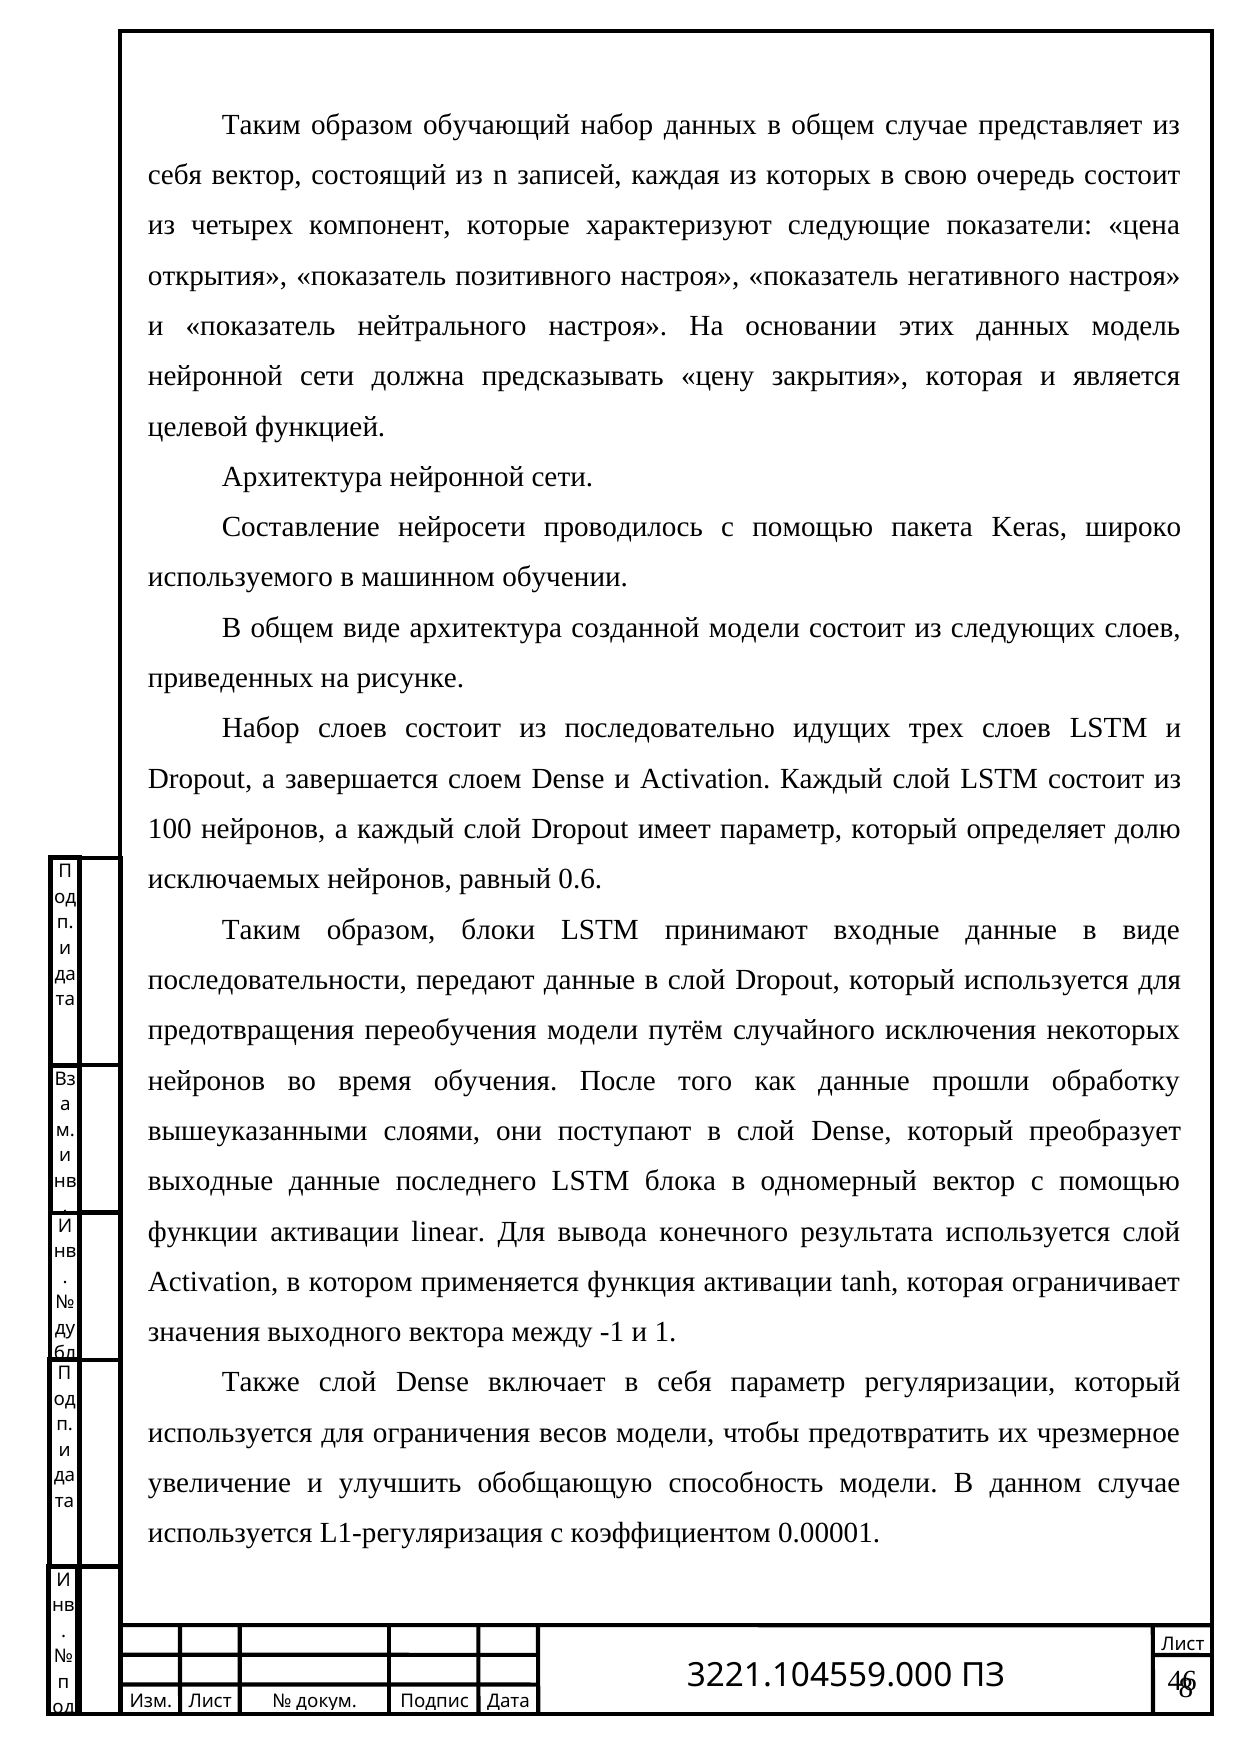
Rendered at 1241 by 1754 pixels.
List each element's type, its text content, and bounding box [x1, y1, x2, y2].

text Составление нейросети проводилось с помощью пакета Keras, широко используемого в машинном обучении. [148, 509, 1181, 593]
text В общем виде архитектура созданной модели состоит из следующих слоев, приведенных на рисунке. [148, 610, 1181, 694]
text Также слой Dense включает в себя параметр регуляризации, который используется для ограничения весов модели, чтобы предотвратить их чрезмерное увеличение и улучшить обобщающую способность модели. В данном случае используется L1-регуляризация с коэффициентом 0.00001. [148, 1364, 1181, 1549]
text Набор слоев состоит из последовательно идущих трех слоев LSTM и Dropout, а завершается слоем Dense и Activation. Каждый слой LSTM состоит из 100 нейронов, а каждый слой Dropout имеет параметр, который определяет долю исключаемых нейронов, равный 0.6. [148, 711, 1181, 895]
text Архитектура нейронной сети. [148, 459, 1181, 492]
text Таким образом обучающий набор данных в общем случае представляет из себя вектор, состоящий из n записей, каждая из которых в свою очередь состоит из четырех компонент, которые характеризуют следующие показатели: «цена открытия», «показатель позитивного настроя», «показатель негативного настроя» и «показатель нейтрального настроя». На основании этих данных модель нейронной сети должна предсказывать «цену закрытия», которая и является целевой функцией. [148, 107, 1181, 442]
